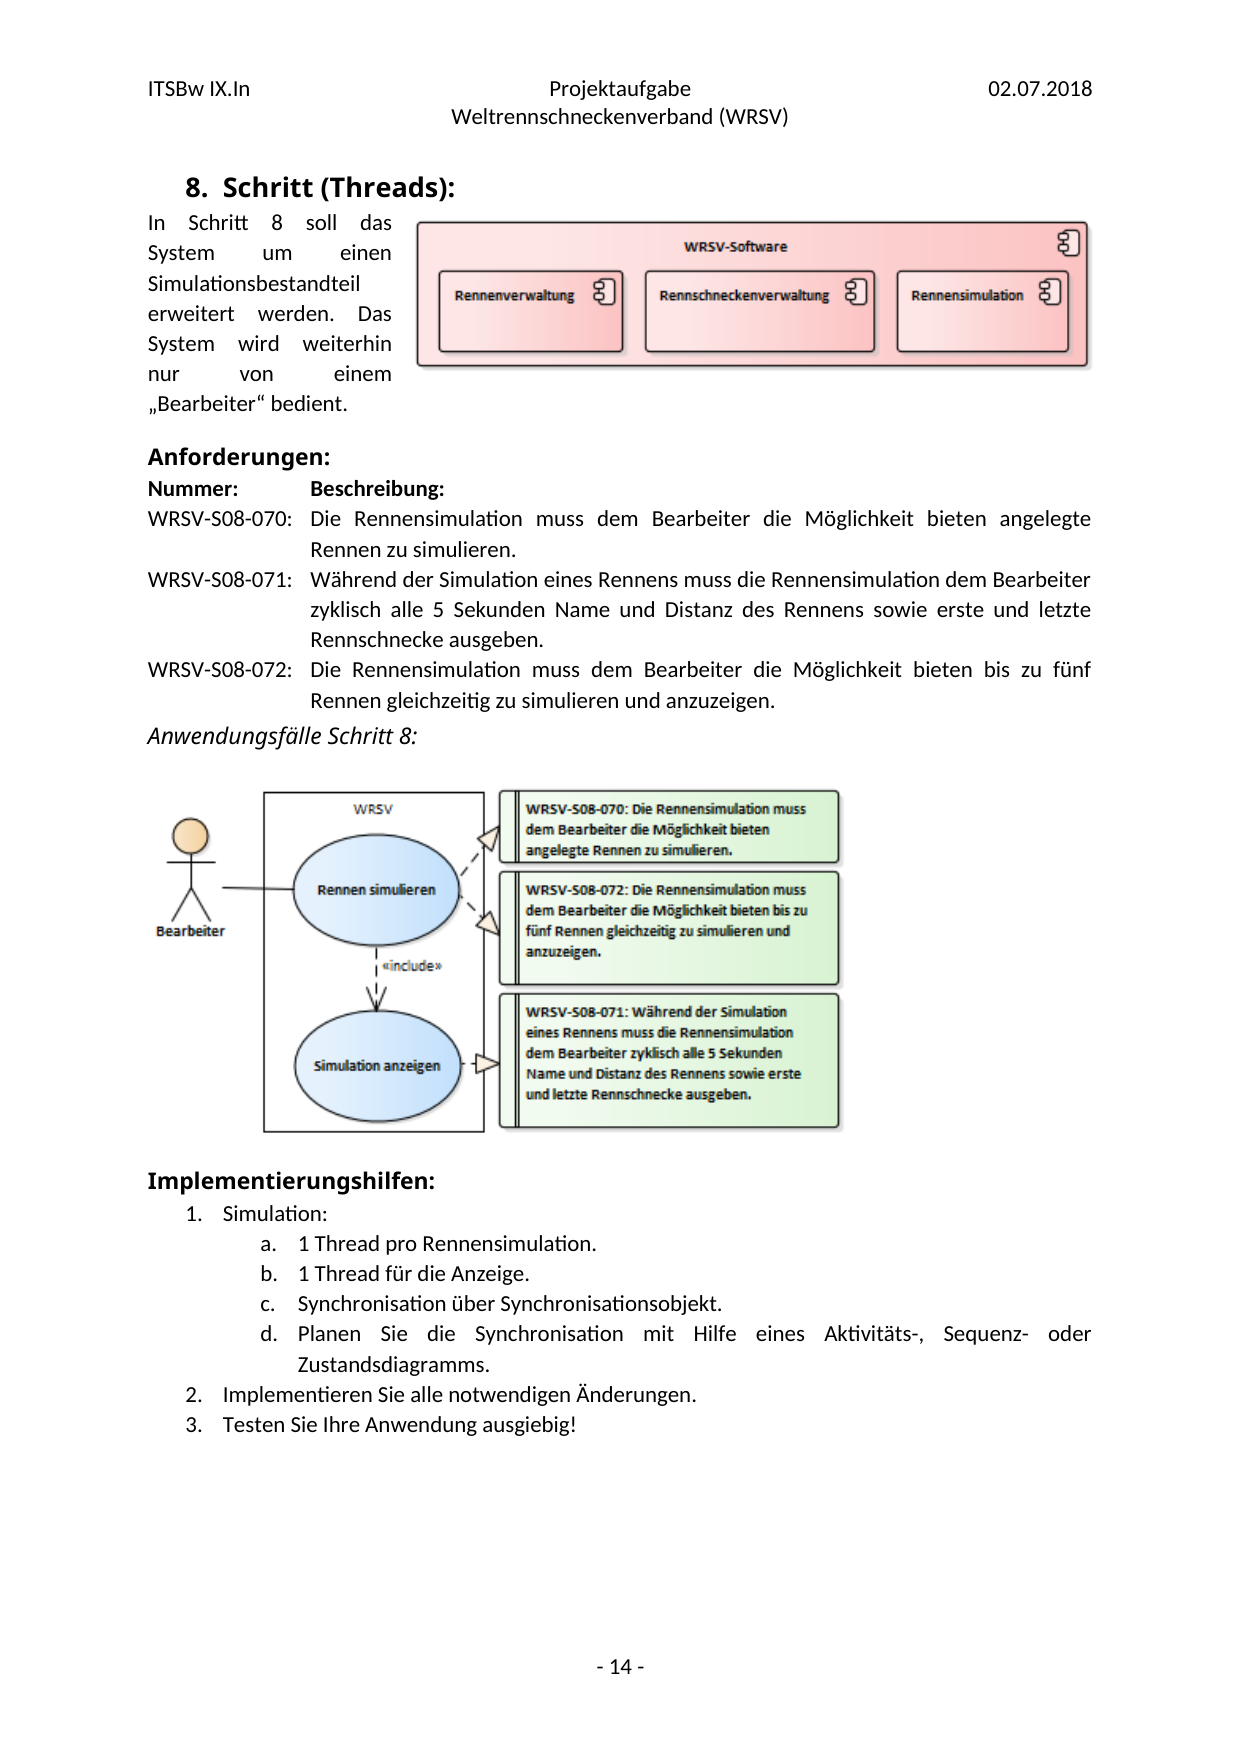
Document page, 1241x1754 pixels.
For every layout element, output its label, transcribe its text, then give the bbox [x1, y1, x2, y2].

subtitle Implementierungshilfen: [148, 1165, 1093, 1196]
subtitle Anwendungsfälle Schritt 8: [148, 720, 1093, 751]
list Synchronisation über Synchronisationsobjekt. [260, 1289, 1093, 1317]
list Simulation: [185, 1199, 1093, 1227]
list Planen Sie die Synchronisation mit Hilfe eines Aktivitäts-, Sequenz- oder Zustandsdiagramms. [260, 1319, 1093, 1378]
list 1 Thread für die Anzeige. [260, 1259, 1093, 1287]
text WRSV-S08-071: Während der Simulation eines Rennens muss die Rennensimulation dem Bearbeiter zyklisch alle 5 Sekunden Name und Distanz des Rennens sowie erste und letzte Rennschnecke ausgeben. [148, 565, 1093, 653]
text Nummer: Beschreibung: [148, 474, 1093, 502]
list Testen Sie Ihre Anwendung ausgiebig! [185, 1410, 1093, 1438]
subtitle Schritt (Threads): [185, 168, 1093, 205]
text WRSV-S08-070: Die Rennensimulation muss dem Bearbeiter die Möglichkeit bieten angelegte Rennen zu simulieren. [148, 504, 1093, 563]
picture [411, 212, 1099, 371]
list 1 Thread pro Rennensimulation. [260, 1229, 1093, 1257]
text WRSV-S08-072: Die Rennensimulation muss dem Bearbeiter die Möglichkeit bieten bis zu fünf Rennen gleichzeitig zu simulieren und anzuzeigen. [148, 656, 1093, 714]
picture [147, 774, 851, 1142]
list Implementieren Sie alle notwendigen Änderungen. [185, 1380, 1093, 1408]
subtitle Anforderungen: [148, 441, 1093, 472]
